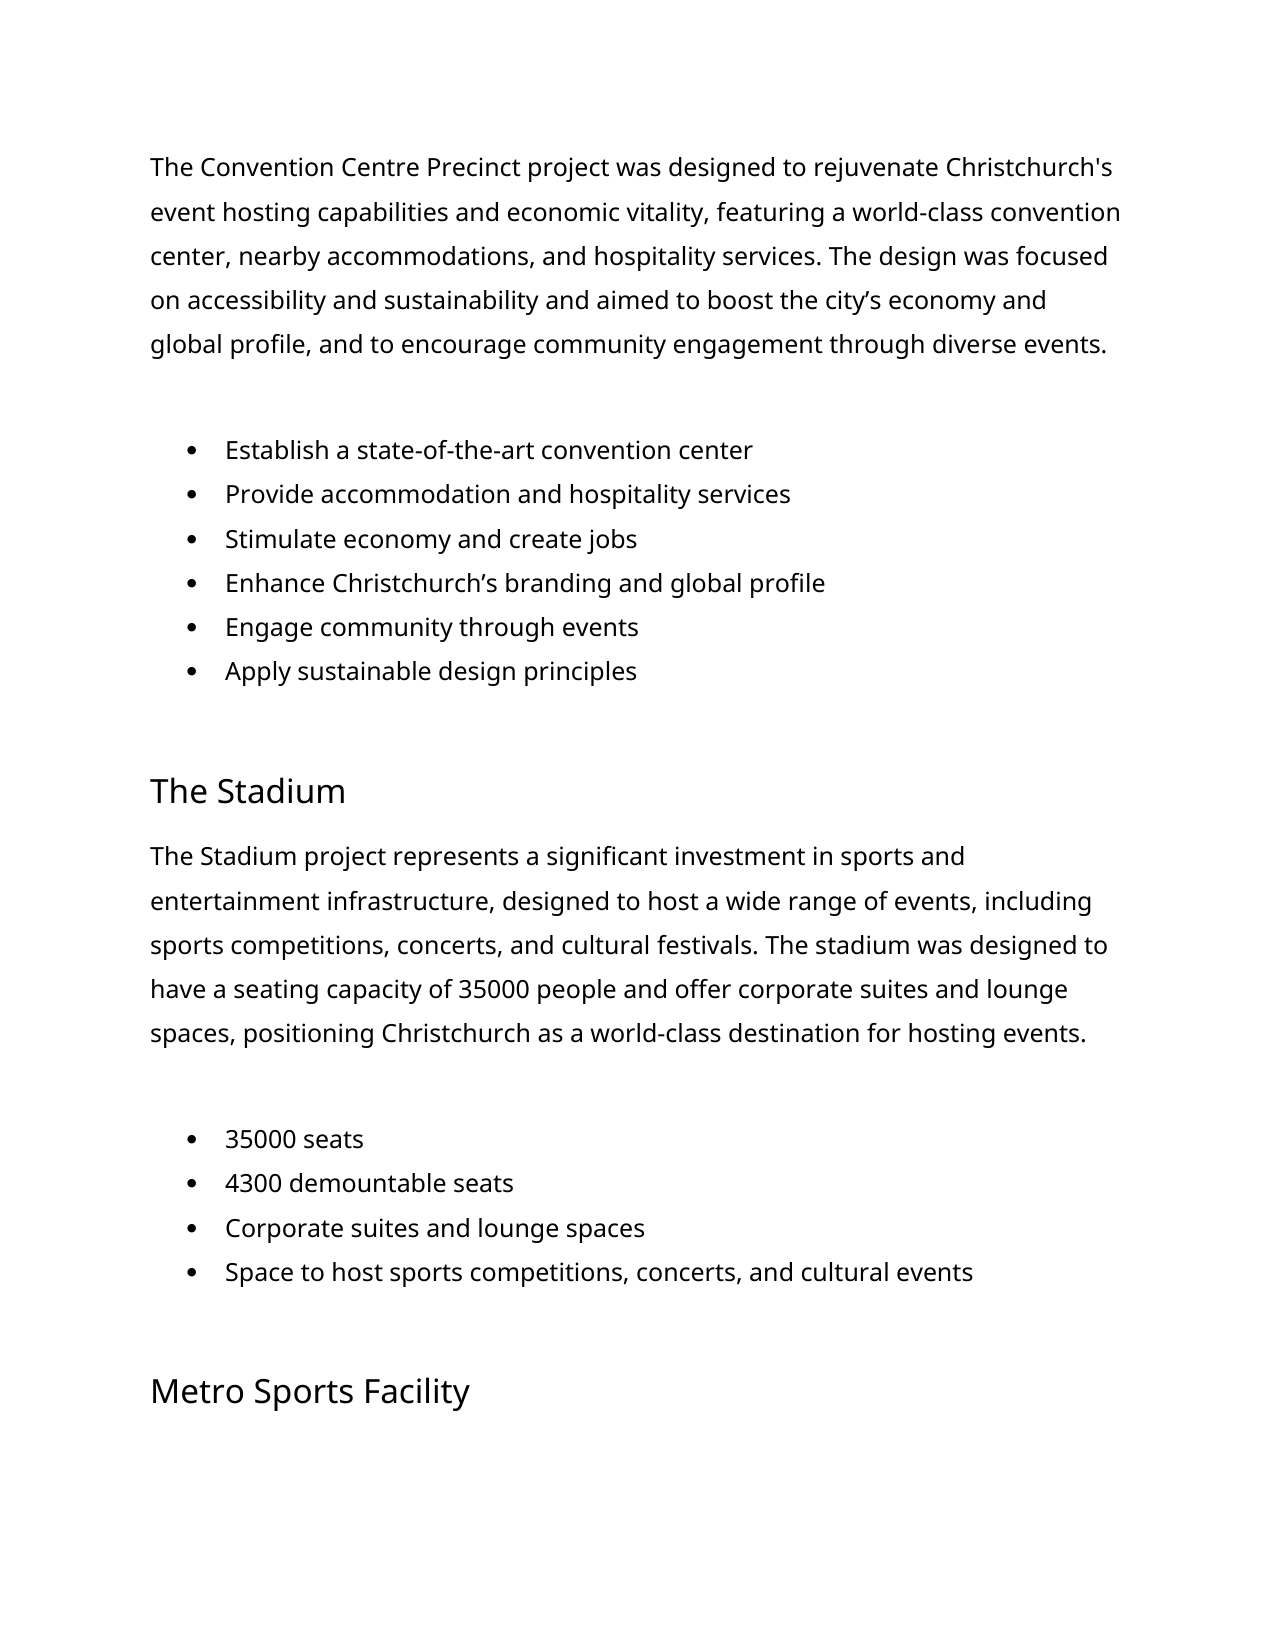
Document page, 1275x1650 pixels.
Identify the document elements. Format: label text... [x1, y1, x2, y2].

list Apply sustainable design principles [187, 654, 1125, 688]
text The Convention Centre Precinct project was designed to rejuvenate Christchurch's event hosting capabilities and economic vitality, featuring a world-class convention center, nearby accommodations, and hospitality services. The design was focused on accessibility and sustainability and aimed to boost the city’s economy and global profile, and to encourage community engagement through diverse events. [150, 150, 1125, 361]
text The Stadium [150, 768, 1125, 813]
list Enhance Christchurch’s branding and global profile [187, 566, 1125, 599]
list Stimulate economy and create jobs [187, 521, 1125, 555]
list 4300 demountable seats [187, 1166, 1125, 1200]
list Space to host sports competitions, concerts, and cultural events [187, 1254, 1125, 1289]
text Metro Sports Facility [150, 1368, 1125, 1413]
list Establish a state-of-the-art convention center [187, 433, 1125, 467]
list Corporate suites and lounge spaces [187, 1210, 1125, 1244]
list Engage community through events [187, 610, 1125, 644]
text The Stadium project represents a significant investment in sports and entertainment infrastructure, designed to host a wide range of events, including sports competitions, concerts, and cultural festivals. The stadium was designed to have a seating capacity of 35000 people and offer corporate suites and lounge spaces, positioning Christchurch as a world-class destination for hosting events. [150, 839, 1125, 1050]
list Provide accommodation and hospitality services [187, 477, 1125, 511]
list 35000 seats [187, 1122, 1125, 1156]
